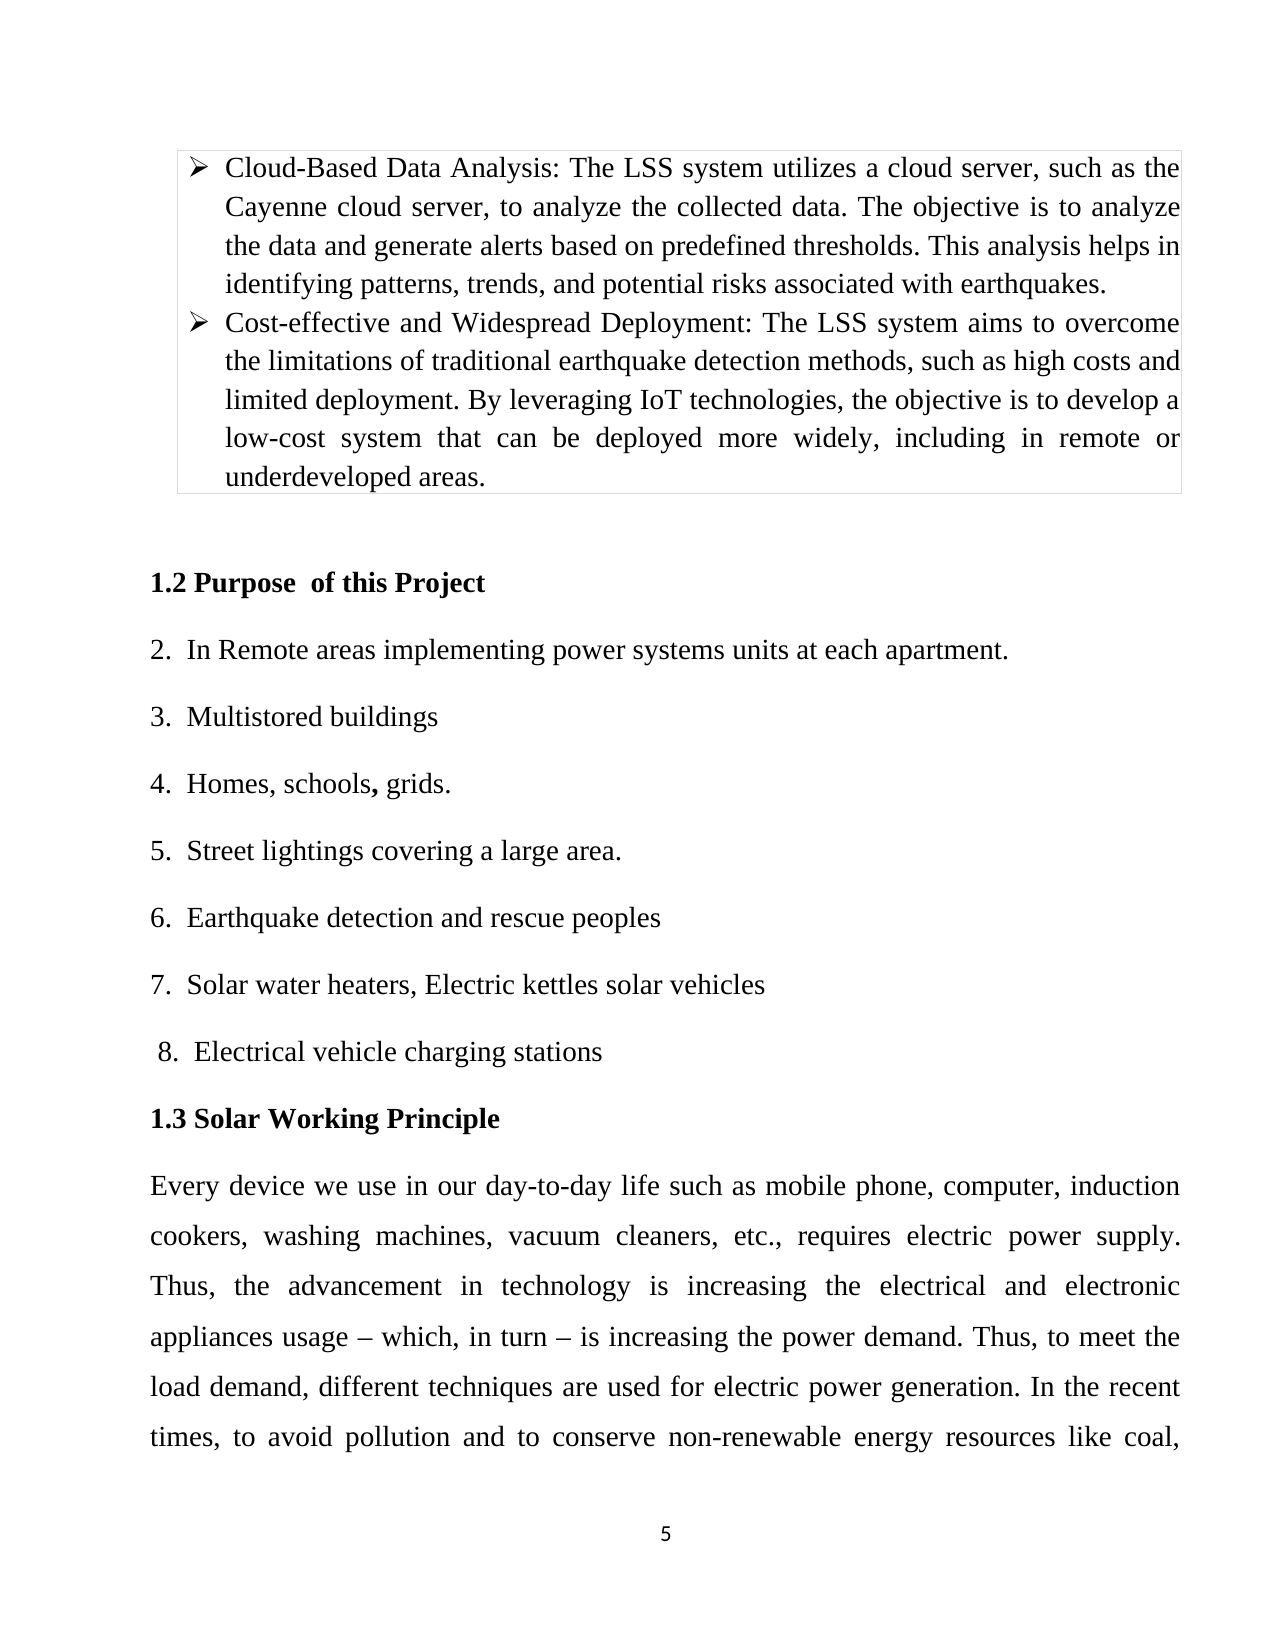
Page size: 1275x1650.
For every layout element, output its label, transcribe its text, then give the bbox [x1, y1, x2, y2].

text 6. Earthquake detection and rescue peoples [150, 900, 1181, 933]
text 2. In Remote areas implementing power systems units at each apartment. [150, 632, 1181, 666]
text 3. Multistored buildings [150, 699, 1181, 733]
text 4. Homes, schools, grids. [150, 766, 1181, 799]
text 5. Street lightings covering a large area. [150, 833, 1181, 867]
text 8. Electrical vehicle charging stations [150, 1034, 1181, 1067]
text 7. Solar water heaters, Electric kettles solar vehicles [150, 967, 1181, 1001]
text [150, 1168, 1181, 1453]
text 1.2 Purpose of this Project [150, 565, 1181, 599]
list Cost-effective and Widespread Deployment: The LSS system aims to overcome the limitations of traditional earthquake detection methods, such as high costs and limited deployment. By leveraging IoT technologies, the objective is to develop a low-cost system that can be deployed more widely, including in remote or underdeveloped areas. [178, 304, 1181, 493]
text 1.3 Solar Working Principle [150, 1101, 1181, 1134]
list Cloud-Based Data Analysis: The LSS system utilizes a cloud server, such as the Cayenne cloud server, to analyze the collected data. The objective is to analyze the data and generate alerts based on predefined thresholds. This analysis helps in identifying patterns, trends, and potential risks associated with earthquakes. [178, 151, 1181, 300]
